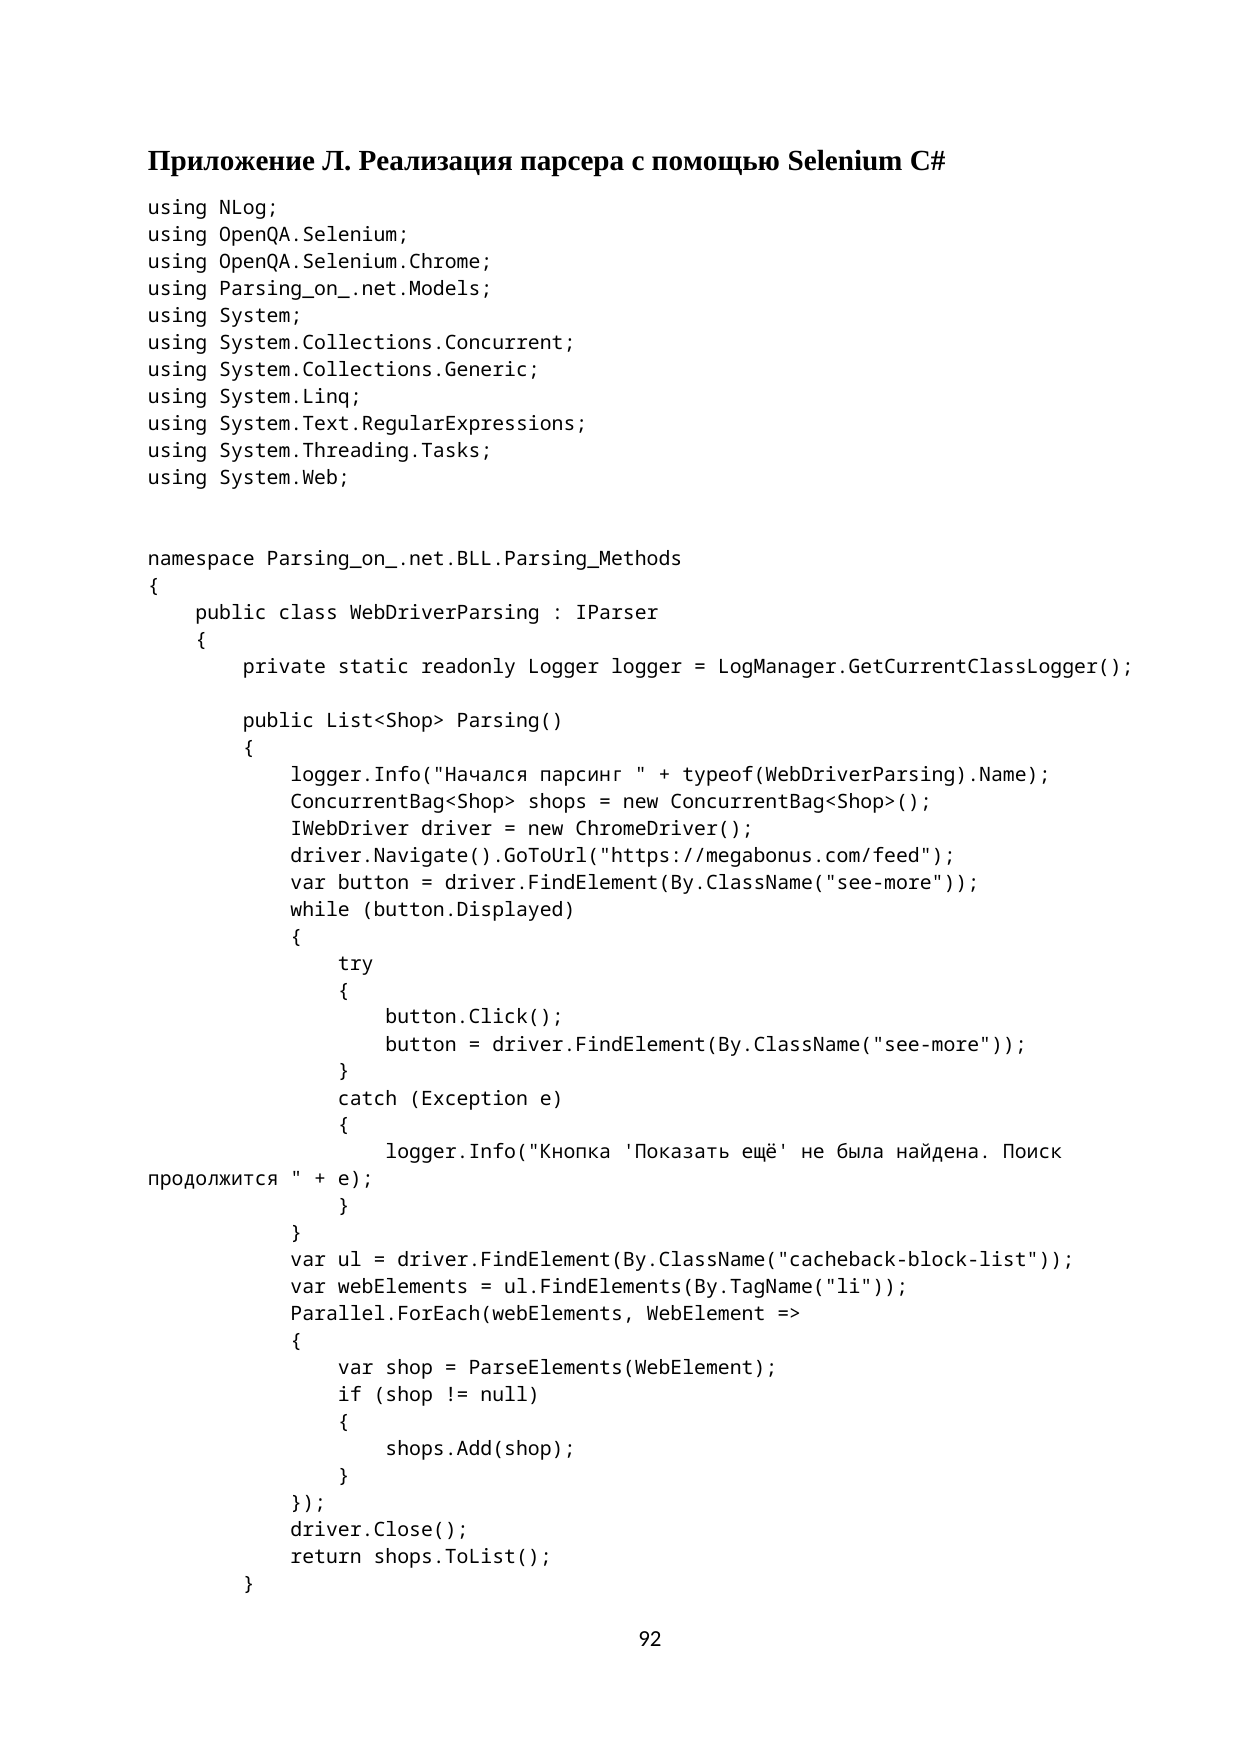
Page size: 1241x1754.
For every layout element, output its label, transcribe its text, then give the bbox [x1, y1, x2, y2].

text ConcurrentBag<Shop> shops = new ConcurrentBag<Shop>(); [148, 787, 1152, 814]
text { [148, 976, 1152, 1003]
text while (button.Displayed) [148, 895, 1152, 922]
text return shops.ToList(); [148, 1542, 1152, 1569]
text } [148, 1569, 1152, 1596]
text namespace Parsing_on_.net.BLL.Parsing_Methods [148, 544, 1152, 571]
text var button = driver.FindElement(By.ClassName("see-more")); [148, 868, 1152, 895]
text { [148, 733, 1152, 760]
text using System.Collections.Generic; [148, 355, 1152, 382]
text var webElements = ul.FindElements(By.TagName("li")); [148, 1273, 1152, 1299]
text } [148, 1219, 1152, 1246]
text using OpenQA.Selenium.Chrome; [148, 247, 1152, 274]
text shops.Add(shop); [148, 1434, 1152, 1461]
text using NLog; [148, 193, 1152, 220]
text { [148, 625, 1152, 652]
text var ul = driver.FindElement(By.ClassName("cacheback-block-list")); [148, 1246, 1152, 1273]
text public class WebDriverParsing : IParser [148, 598, 1152, 625]
text } [148, 1192, 1152, 1219]
text using System; [148, 301, 1152, 328]
text using System.Linq; [148, 382, 1152, 409]
text driver.Close(); [148, 1515, 1152, 1542]
text { [148, 1407, 1152, 1434]
text public List<Shop> Parsing() [148, 706, 1152, 733]
text } [148, 1461, 1152, 1488]
text driver.Navigate().GoToUrl("https://megabonus.com/feed"); [148, 841, 1152, 868]
text using Parsing_on_.net.Models; [148, 274, 1152, 301]
text Parallel.ForEach(webElements, WebElement => [148, 1299, 1152, 1327]
text try [148, 949, 1152, 976]
text { [148, 1111, 1152, 1138]
text logger.Info("Начался парсинг " + typeof(WebDriverParsing).Name); [148, 760, 1152, 787]
text { [148, 922, 1152, 949]
text using OpenQA.Selenium; [148, 220, 1152, 247]
text }); [148, 1488, 1152, 1515]
text private static readonly Logger logger = LogManager.GetCurrentClassLogger(); [148, 652, 1152, 679]
text IWebDriver driver = new ChromeDriver(); [148, 814, 1152, 841]
text } [148, 1057, 1152, 1084]
text using System.Threading.Tasks; [148, 436, 1152, 463]
text var shop = ParseElements(WebElement); [148, 1353, 1152, 1381]
text { [148, 571, 1152, 598]
subtitle Приложение Л. Реализация парсера с помощью Selenium C# [148, 143, 1152, 177]
text if (shop != null) [148, 1381, 1152, 1407]
text logger.Info("Кнопка 'Показать ещё' не была найдена. Поиск продолжится " + e); [148, 1138, 1152, 1192]
text using System.Web; [148, 463, 1152, 490]
text button.Click(); [148, 1003, 1152, 1030]
text button = driver.FindElement(By.ClassName("see-more")); [148, 1030, 1152, 1057]
text using System.Text.RegularExpressions; [148, 409, 1152, 436]
text catch (Exception e) [148, 1084, 1152, 1111]
text { [148, 1327, 1152, 1353]
text using System.Collections.Concurrent; [148, 328, 1152, 355]
